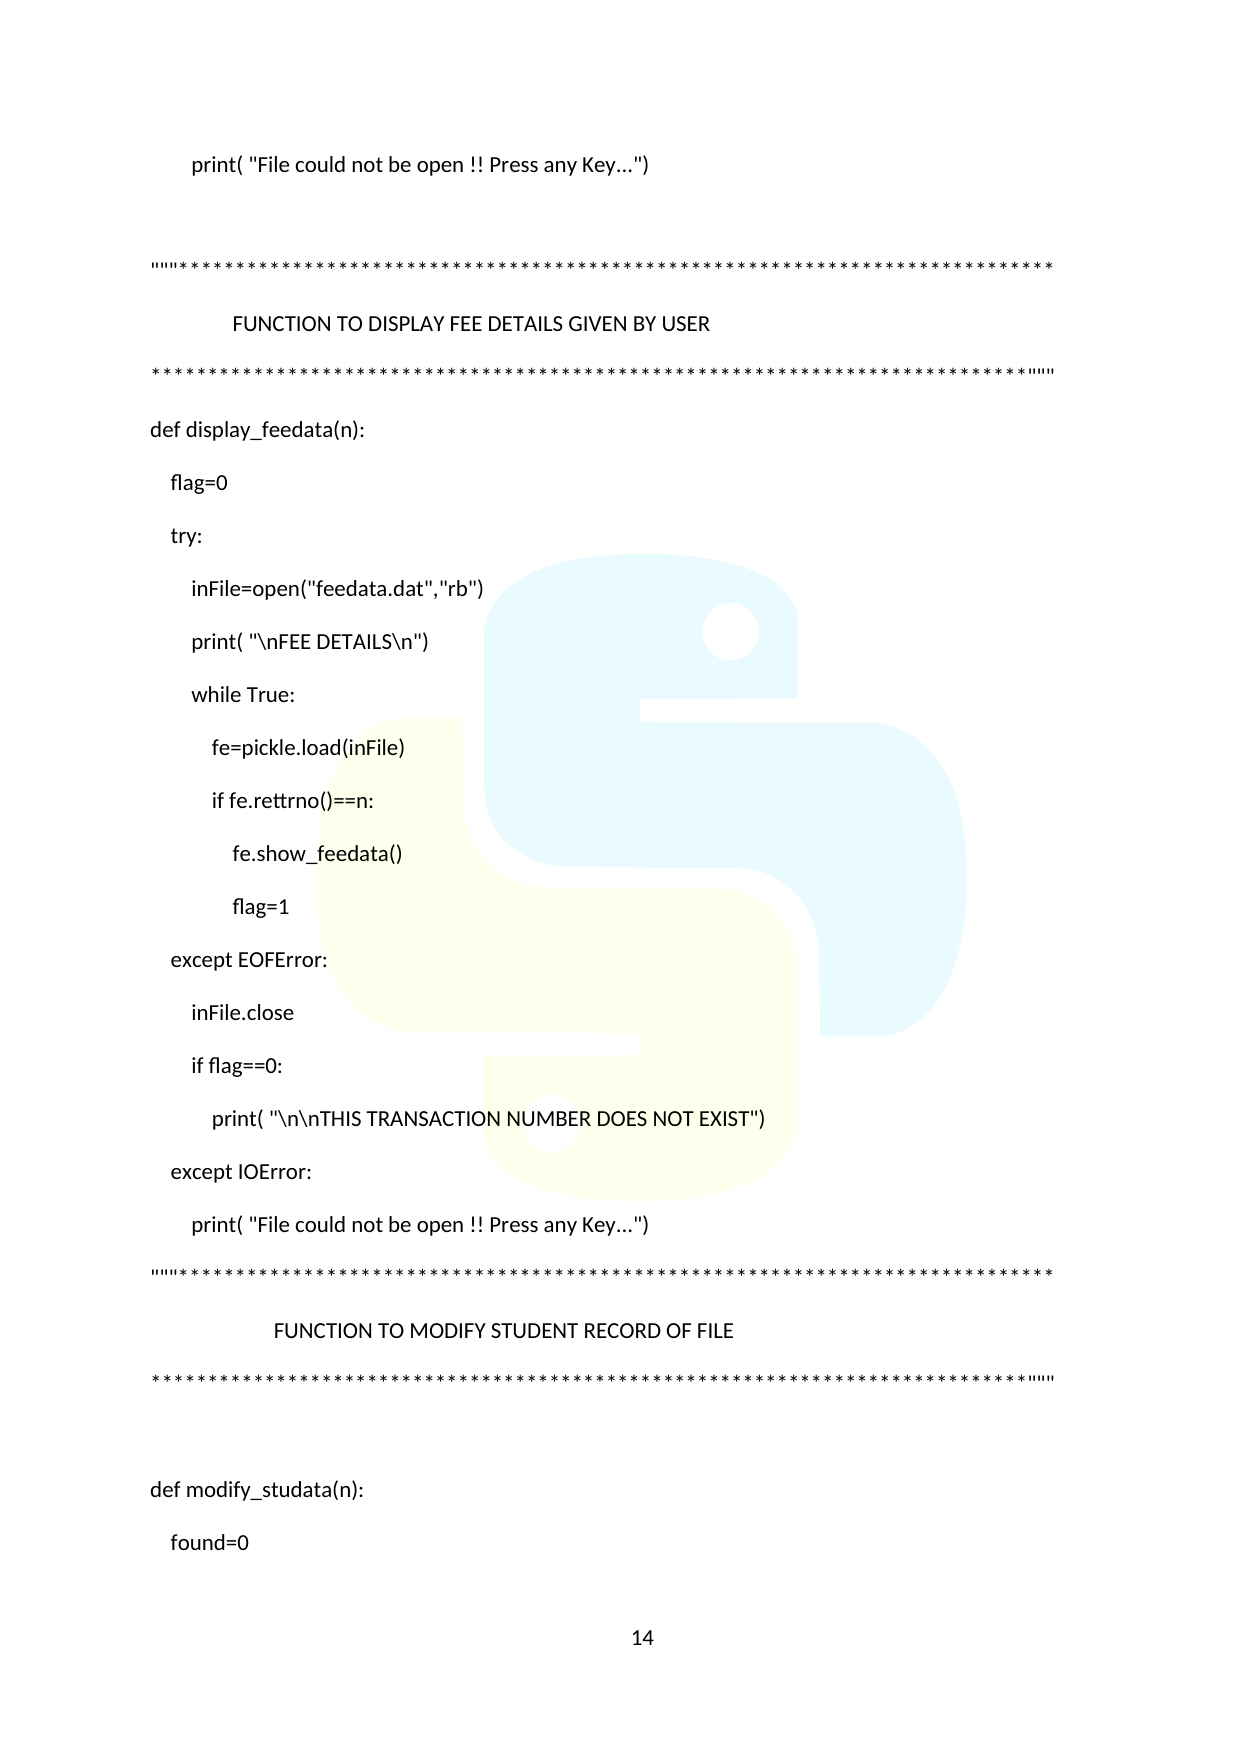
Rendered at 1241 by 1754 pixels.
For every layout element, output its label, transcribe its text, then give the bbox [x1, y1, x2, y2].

text except IOError: [150, 1157, 1134, 1185]
text """***************************************************************************** [150, 256, 1134, 284]
text flag=1 [150, 892, 1134, 920]
text print( "\nFEE DETAILS\n") [150, 627, 1134, 655]
text fe=pickle.load(inFile) [150, 733, 1134, 761]
text if fe.rettrno()==n: [150, 786, 1134, 814]
text try: [150, 521, 1134, 549]
text *****************************************************************************""" [150, 1369, 1134, 1397]
text FUNCTION TO DISPLAY FEE DETAILS GIVEN BY USER [150, 309, 1134, 337]
text fe.show_feedata() [150, 839, 1134, 867]
text flag=0 [150, 468, 1134, 496]
text def modify_studata(n): [150, 1476, 1134, 1503]
text inFile=open("feedata.dat","rb") [150, 574, 1134, 602]
text if flag==0: [150, 1051, 1134, 1079]
text while True: [150, 680, 1134, 708]
text *****************************************************************************""" [150, 362, 1134, 390]
text inFile.close [150, 998, 1134, 1026]
text print( "File could not be open !! Press any Key...") [150, 1210, 1134, 1238]
text FUNCTION TO MODIFY STUDENT RECORD OF FILE [150, 1316, 1134, 1344]
text print( "\n\nTHIS TRANSACTION NUMBER DOES NOT EXIST") [150, 1104, 1134, 1132]
text """***************************************************************************** [150, 1263, 1134, 1291]
text def display_feedata(n): [150, 415, 1134, 443]
text found=0 [150, 1528, 1134, 1557]
text except EOFError: [150, 945, 1134, 973]
text print( "File could not be open !! Press any Key...") [150, 150, 1134, 178]
